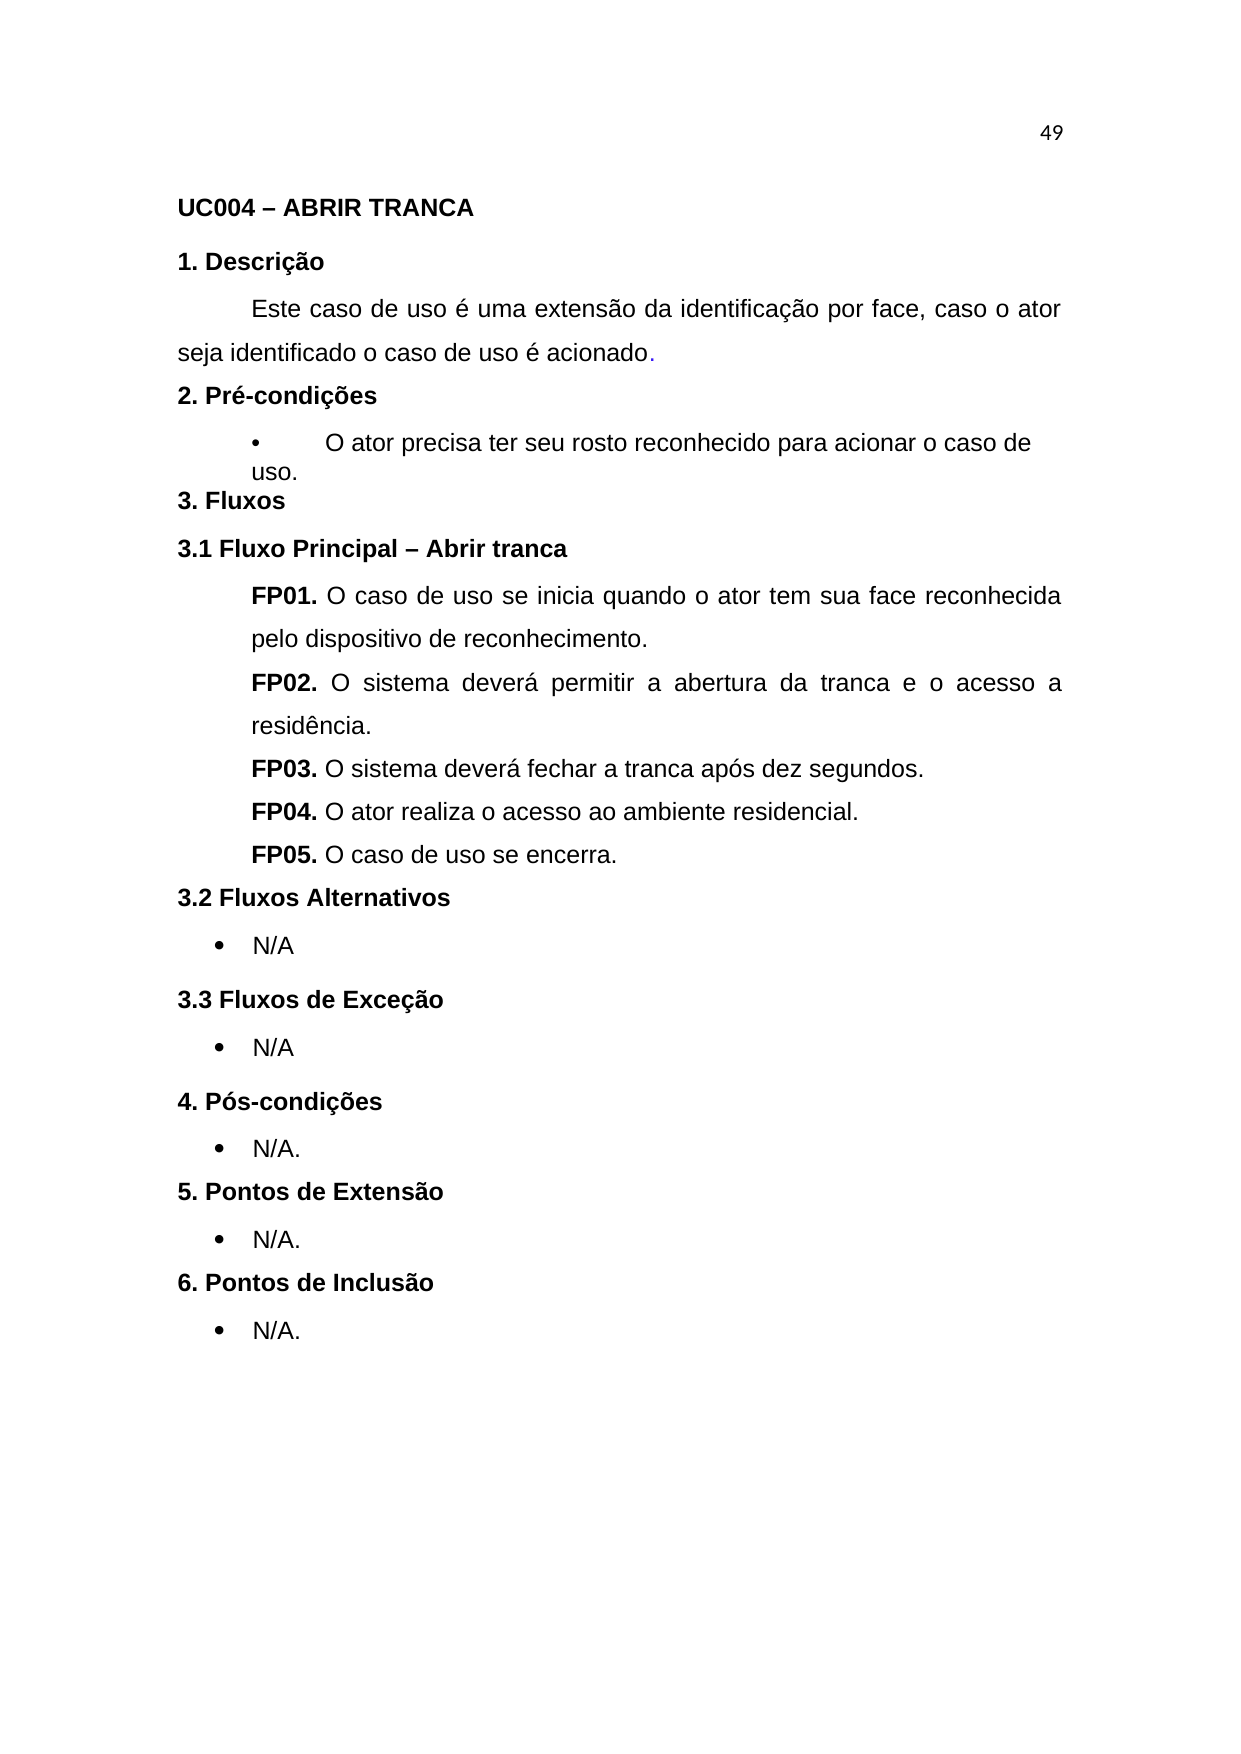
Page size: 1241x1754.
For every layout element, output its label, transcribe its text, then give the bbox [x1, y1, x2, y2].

text 6. Pontos de Inclusão [177, 1268, 1063, 1297]
text 2. Pré-condições [177, 381, 1063, 409]
list N/A [215, 931, 1063, 960]
text 3.2 Fluxos Alternativos [177, 883, 1063, 912]
list O ator precisa ter seu rosto reconhecido para acionar o caso de uso. [251, 428, 1063, 486]
text FP03. O sistema deverá fechar a tranca após dez segundos. [251, 754, 1063, 782]
subtitle UC004 – ABRIR TRANCA [177, 193, 1063, 222]
text FP05. O caso de uso se encerra. [251, 840, 1063, 869]
text 4. Pós-condições [177, 1086, 1063, 1115]
text FP04. O ator realiza o acesso ao ambiente residencial. [251, 797, 1063, 826]
text FP02. O sistema deverá permitir a abertura da tranca e o acesso a residência. [251, 667, 1063, 739]
list N/A. [215, 1134, 1063, 1163]
text 3.1 Fluxo Principal – Abrir tranca [177, 533, 1063, 562]
list N/A. [215, 1316, 1063, 1345]
text 3.3 Fluxos de Exceção [177, 985, 1063, 1013]
text 5. Pontos de Extensão [177, 1177, 1063, 1206]
list N/A. [215, 1225, 1063, 1254]
text FP01. O caso de uso se inicia quando o ator tem sua face reconhecida pelo dispositivo de reconhecimento. [251, 581, 1063, 653]
list N/A [215, 1032, 1063, 1061]
text 1. Descrição [177, 247, 1063, 275]
text 3. Fluxos [177, 486, 1063, 514]
text Este caso de uso é uma extensão da identificação por face, caso o ator seja identificado o caso de uso é acionado. [177, 294, 1063, 366]
